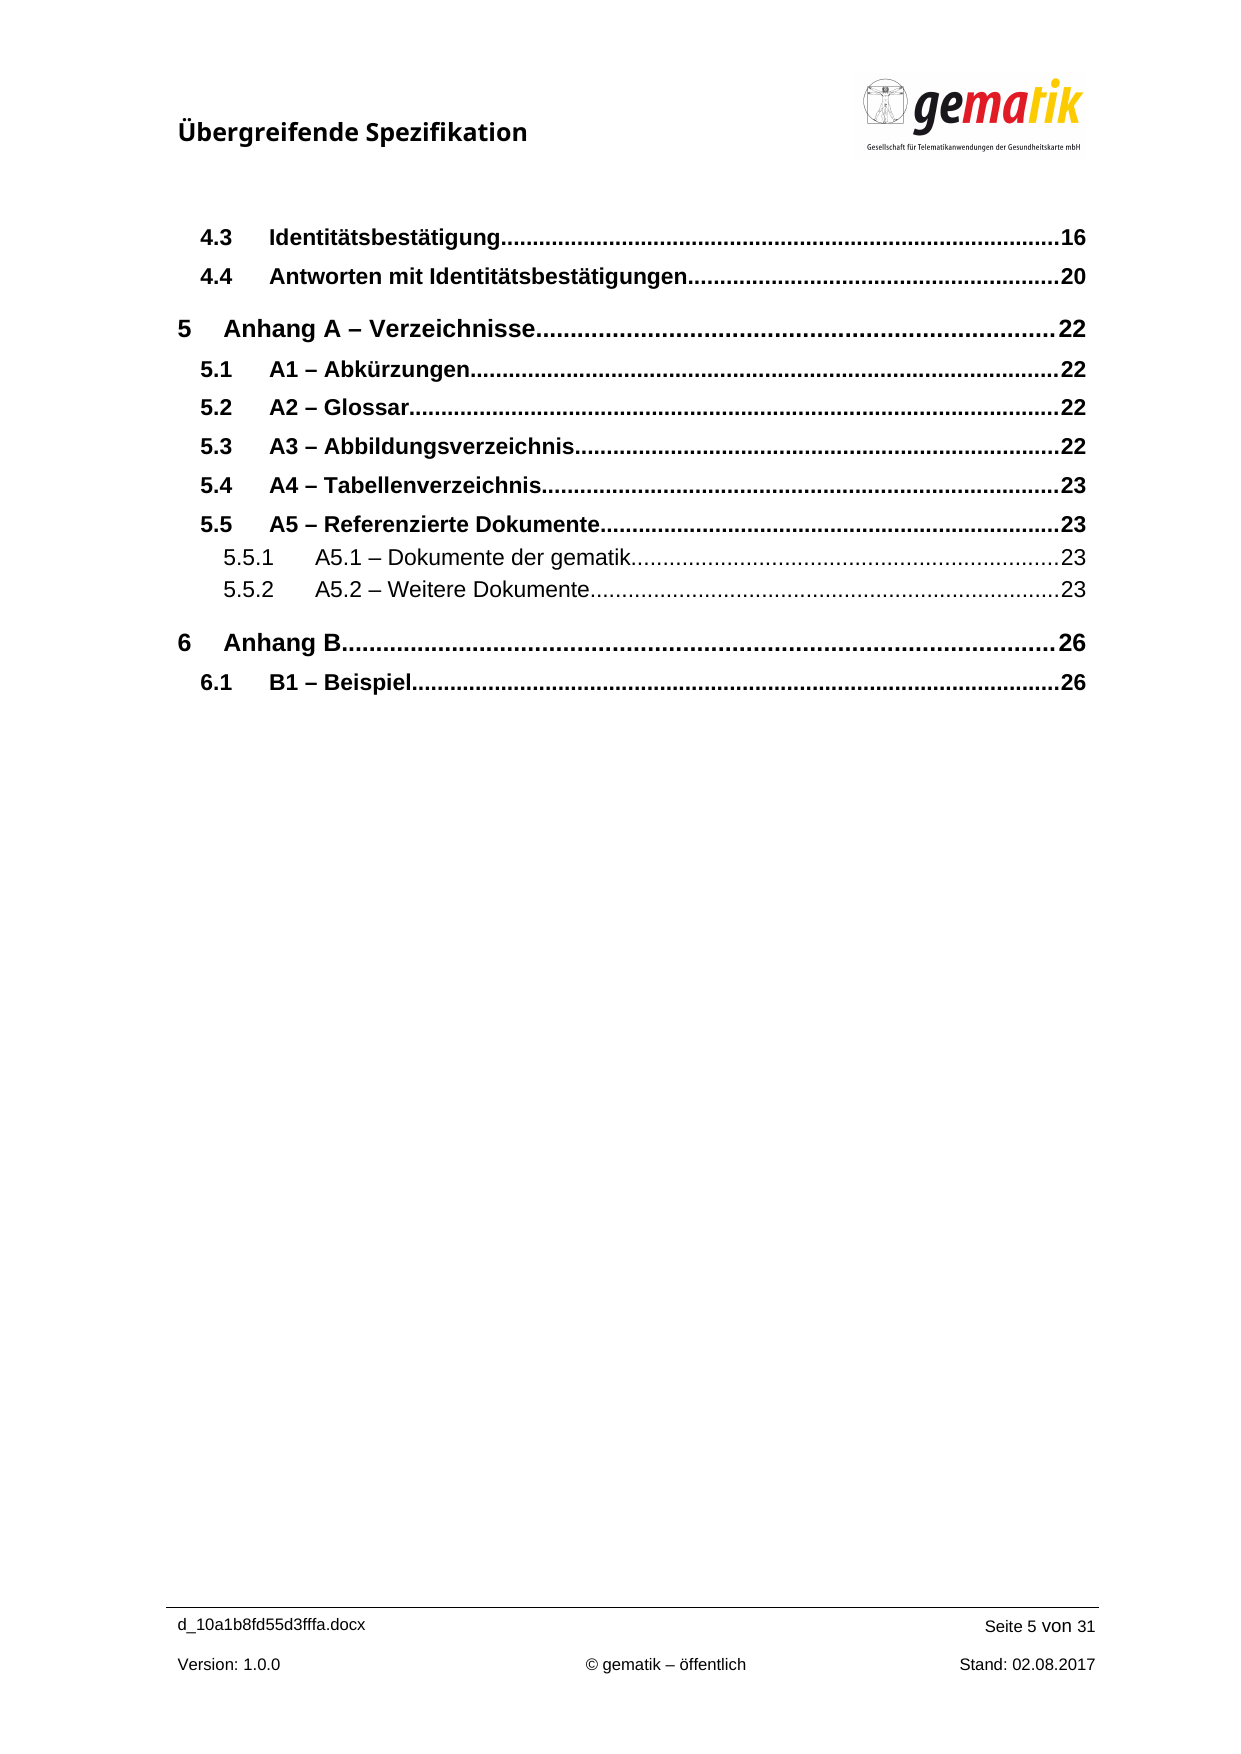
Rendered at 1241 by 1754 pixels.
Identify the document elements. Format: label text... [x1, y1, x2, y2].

text 5 Anhang A – Verzeichnisse 22 [177, 314, 1087, 343]
text 5.5 A5 – Referenzierte Dokumente 23 [200, 511, 1087, 537]
picture [854, 73, 1086, 161]
text 5.1 A1 – Abkürzungen 22 [200, 356, 1087, 382]
text 5.3 A3 – Abbildungsverzeichnis 22 [200, 433, 1087, 459]
text 5.5.1 A5.1 – Dokumente der gematik 23 [223, 543, 1087, 570]
text 5.2 A2 – Glossar 22 [200, 394, 1087, 421]
text 5.5.2 A5.2 – Weitere Dokumente 23 [223, 576, 1087, 602]
text 5.4 A4 – Tabellenverzeichnis 23 [200, 472, 1087, 498]
text 4.4 Antworten mit Identitätsbestätigungen 20 [200, 263, 1087, 289]
text 4.3 Identitätsbestätigung 16 [200, 224, 1087, 250]
text 6 Anhang B 26 [177, 627, 1087, 656]
text 6.1 B1 – Beispiel 26 [200, 669, 1087, 695]
